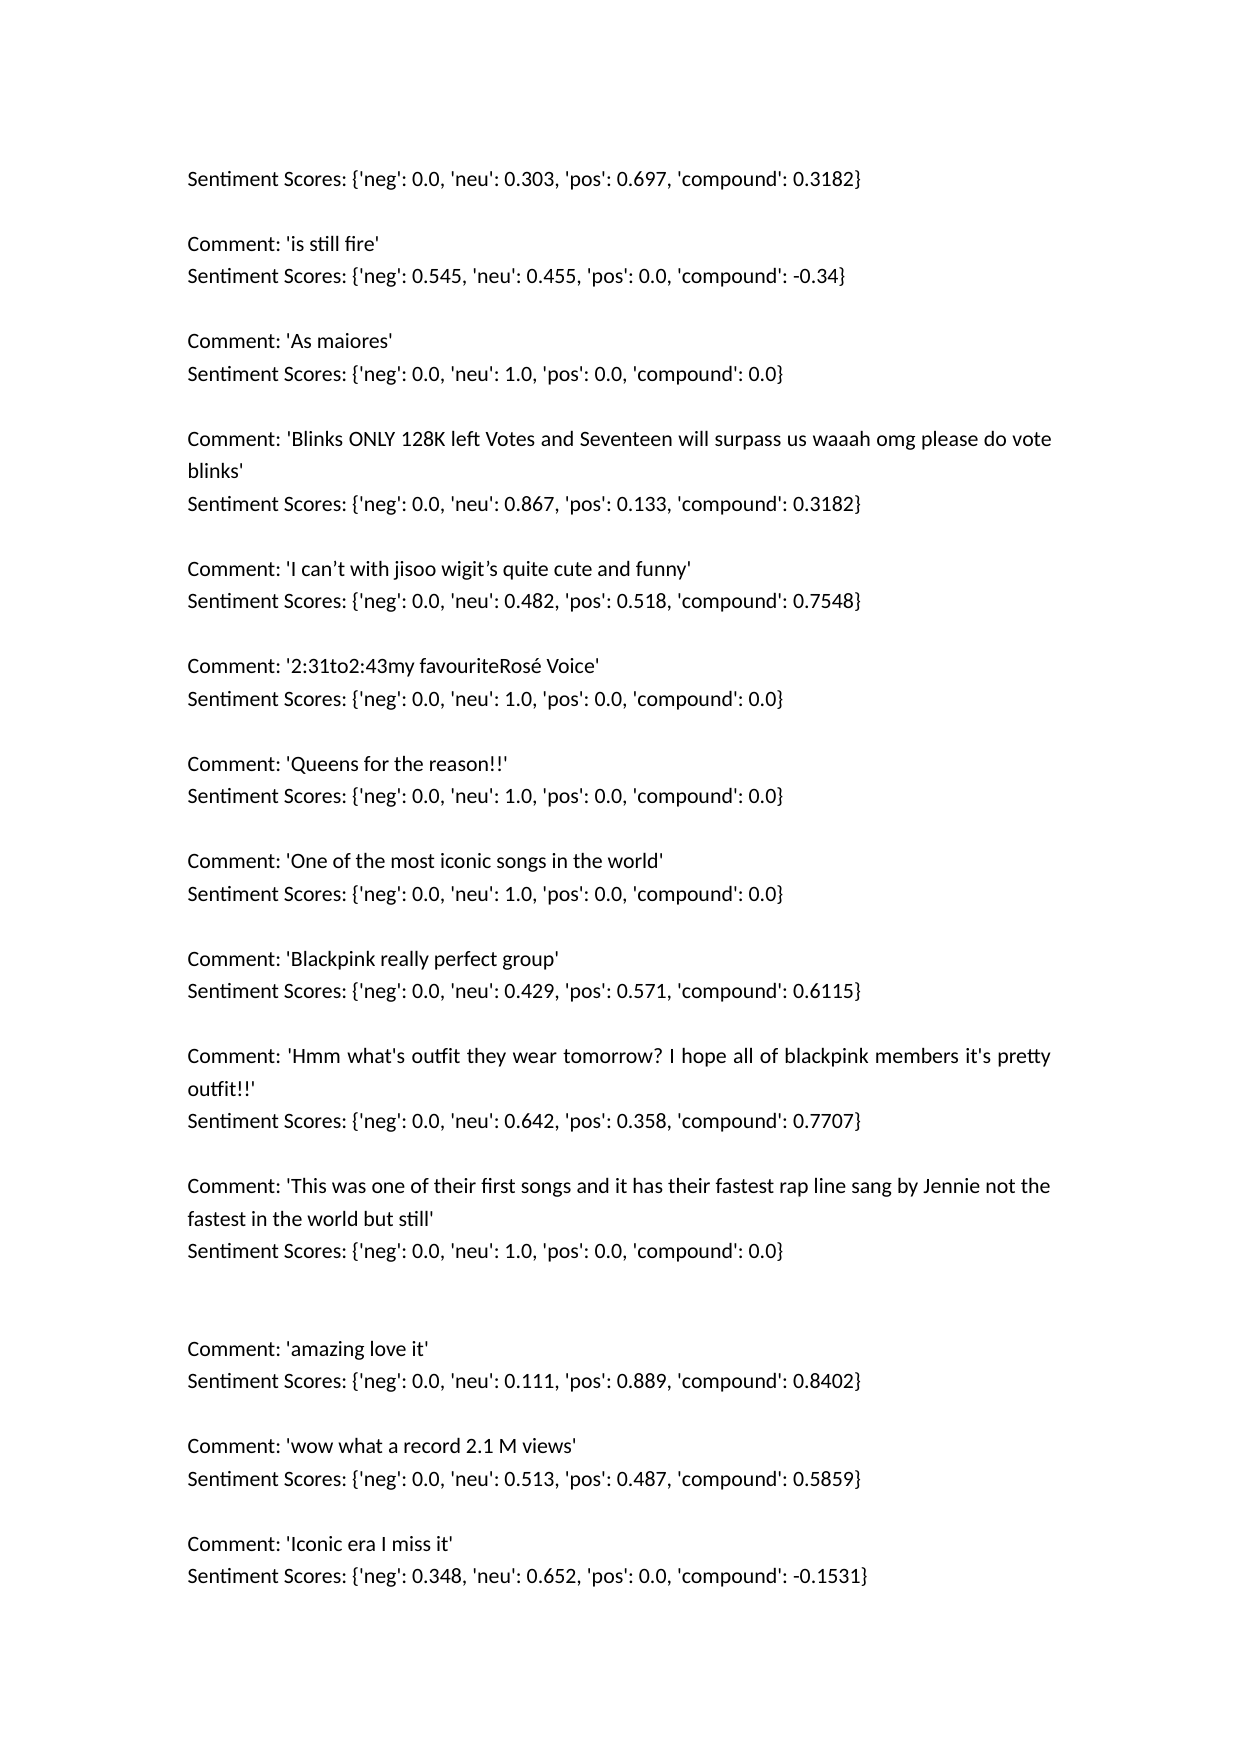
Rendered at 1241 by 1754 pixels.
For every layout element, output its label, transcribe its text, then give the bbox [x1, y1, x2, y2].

text Comment: 'Blinks ONLY 128K left Votes and Seventeen will surpass us waaah omg please do vote blinks' [187, 422, 1053, 487]
text Comment: 'One of the most iconic songs in the world' [187, 844, 1053, 877]
text Comment: 'Queens for the reason!!' [187, 747, 1053, 779]
text Sentiment Scores: {'neg': 0.0, 'neu': 0.513, 'pos': 0.487, 'compound': 0.5859} [187, 1462, 1053, 1494]
text Comment: 'amazing love it' [187, 1332, 1053, 1364]
text Comment: 'I can’t with jisoo wigit’s quite cute and funny' [187, 552, 1053, 584]
text Sentiment Scores: {'neg': 0.0, 'neu': 0.429, 'pos': 0.571, 'compound': 0.6115} [187, 974, 1053, 1007]
text Comment: 'Blackpink really perfect group' [187, 942, 1053, 974]
text Comment: '2:31to2:43my favouriteRosé Voice' [187, 649, 1053, 682]
text Comment: 'wow what a record 2.1 M views' [187, 1429, 1053, 1462]
text Sentiment Scores: {'neg': 0.348, 'neu': 0.652, 'pos': 0.0, 'compound': -0.1531} [187, 1559, 1053, 1592]
text Sentiment Scores: {'neg': 0.0, 'neu': 1.0, 'pos': 0.0, 'compound': 0.0} [187, 682, 1053, 714]
text Comment: 'is still fire' [187, 227, 1053, 259]
text Sentiment Scores: {'neg': 0.0, 'neu': 1.0, 'pos': 0.0, 'compound': 0.0} [187, 357, 1053, 389]
text Sentiment Scores: {'neg': 0.545, 'neu': 0.455, 'pos': 0.0, 'compound': -0.34} [187, 259, 1053, 292]
text Sentiment Scores: {'neg': 0.0, 'neu': 1.0, 'pos': 0.0, 'compound': 0.0} [187, 877, 1053, 909]
text Comment: 'This was one of their first songs and it has their fastest rap line sang by Jennie not the fastest in the world but still' [187, 1169, 1053, 1234]
text Sentiment Scores: {'neg': 0.0, 'neu': 1.0, 'pos': 0.0, 'compound': 0.0} [187, 779, 1053, 812]
text Sentiment Scores: {'neg': 0.0, 'neu': 0.303, 'pos': 0.697, 'compound': 0.3182} [187, 162, 1053, 194]
text Sentiment Scores: {'neg': 0.0, 'neu': 0.482, 'pos': 0.518, 'compound': 0.7548} [187, 584, 1053, 617]
text Sentiment Scores: {'neg': 0.0, 'neu': 0.867, 'pos': 0.133, 'compound': 0.3182} [187, 487, 1053, 519]
text Comment: 'Iconic era I miss it' [187, 1527, 1053, 1559]
text Comment: 'Hmm what's outfit they wear tomorrow? I hope all of blackpink members it's pretty outfit!!' [187, 1039, 1053, 1104]
text Sentiment Scores: {'neg': 0.0, 'neu': 0.642, 'pos': 0.358, 'compound': 0.7707} [187, 1104, 1053, 1137]
text Sentiment Scores: {'neg': 0.0, 'neu': 1.0, 'pos': 0.0, 'compound': 0.0} [187, 1234, 1053, 1267]
text Comment: 'As maiores' [187, 324, 1053, 357]
text Sentiment Scores: {'neg': 0.0, 'neu': 0.111, 'pos': 0.889, 'compound': 0.8402} [187, 1364, 1053, 1397]
